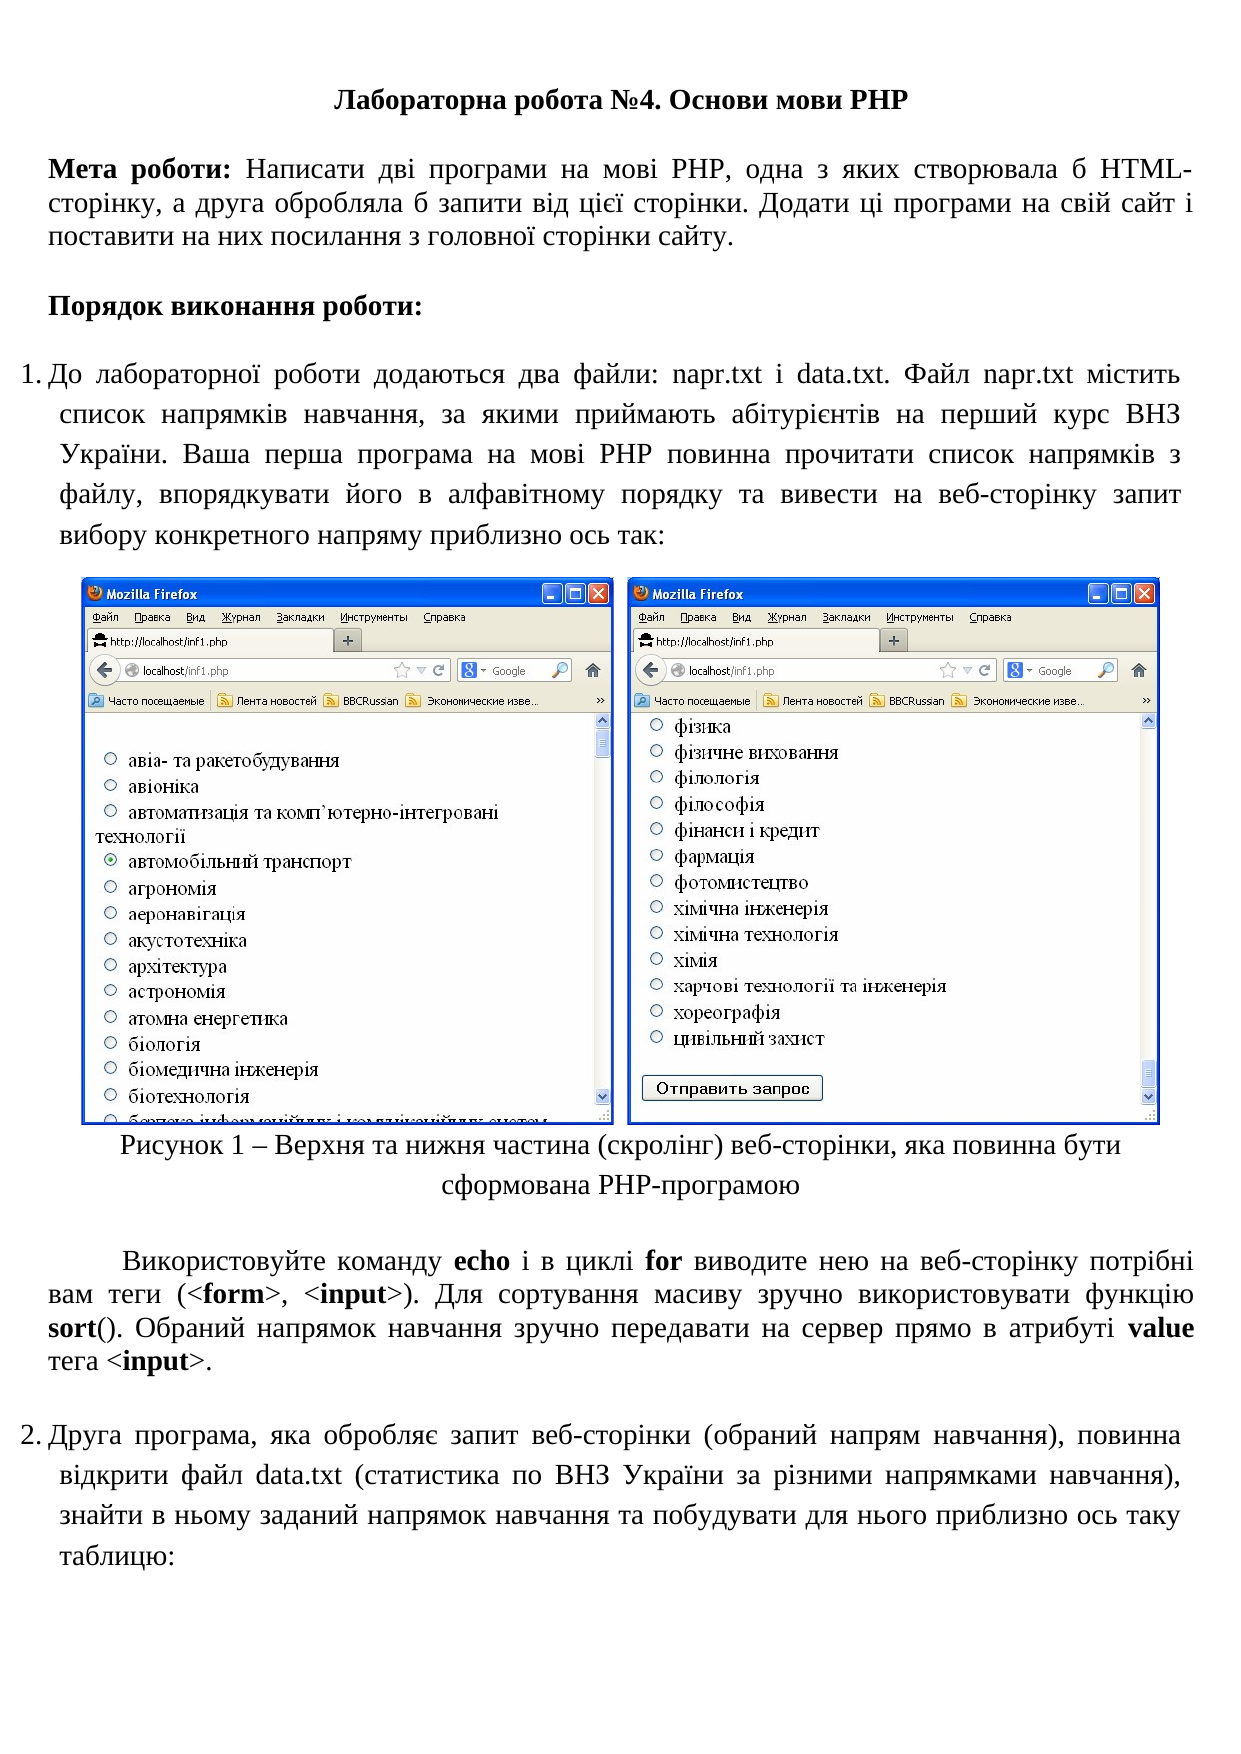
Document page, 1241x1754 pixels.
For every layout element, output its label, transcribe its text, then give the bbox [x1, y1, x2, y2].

list Друга програма, яка обробляє запит веб-сторінки (обраний напрям навчання), повинна відкрити файл data.txt (статистика по ВНЗ України за різними напрямками навчання), знайти в ньому заданий напрямок навчання та побудувати для нього приблизно ось таку таблицю: [20, 1417, 1182, 1571]
text Використовуйте команду echo і в циклі for виводите нею на веб-сторінку потрібні вам теги (<form>, <input>). Для сортування масиву зручно використовувати функцію sort(). Обраний напрямок навчання зручно передавати на сервер прямо в атрибуті value тега <input>. [48, 1243, 1194, 1377]
picture [627, 577, 1160, 1125]
text Порядок виконання роботи: [48, 288, 1194, 321]
text Лабораторна робота №4. Основи мови PHP [48, 82, 1194, 116]
list До лабораторної роботи додаються два файли: napr.txt і data.txt. Файл napr.txt містить список напрямків навчання, за якими приймають абітурієнтів на перший курс ВНЗ України. Ваша перша програма на мові PHP повинна прочитати список напрямків з файлу, впорядкувати його в алфавітному порядку та вивести на веб-сторінку запит вибору конкретного напряму приблизно ось так: [20, 356, 1182, 550]
text Мета роботи: Написати дві програми на мові PHP, одна з яких створювала б HTML-сторінку, а друга обробляла б запити від цієї сторінки. Додати ці програми на свій сайт і поставити на них посилання з головної сторінки сайту. [48, 151, 1194, 252]
picture [81, 577, 614, 1125]
